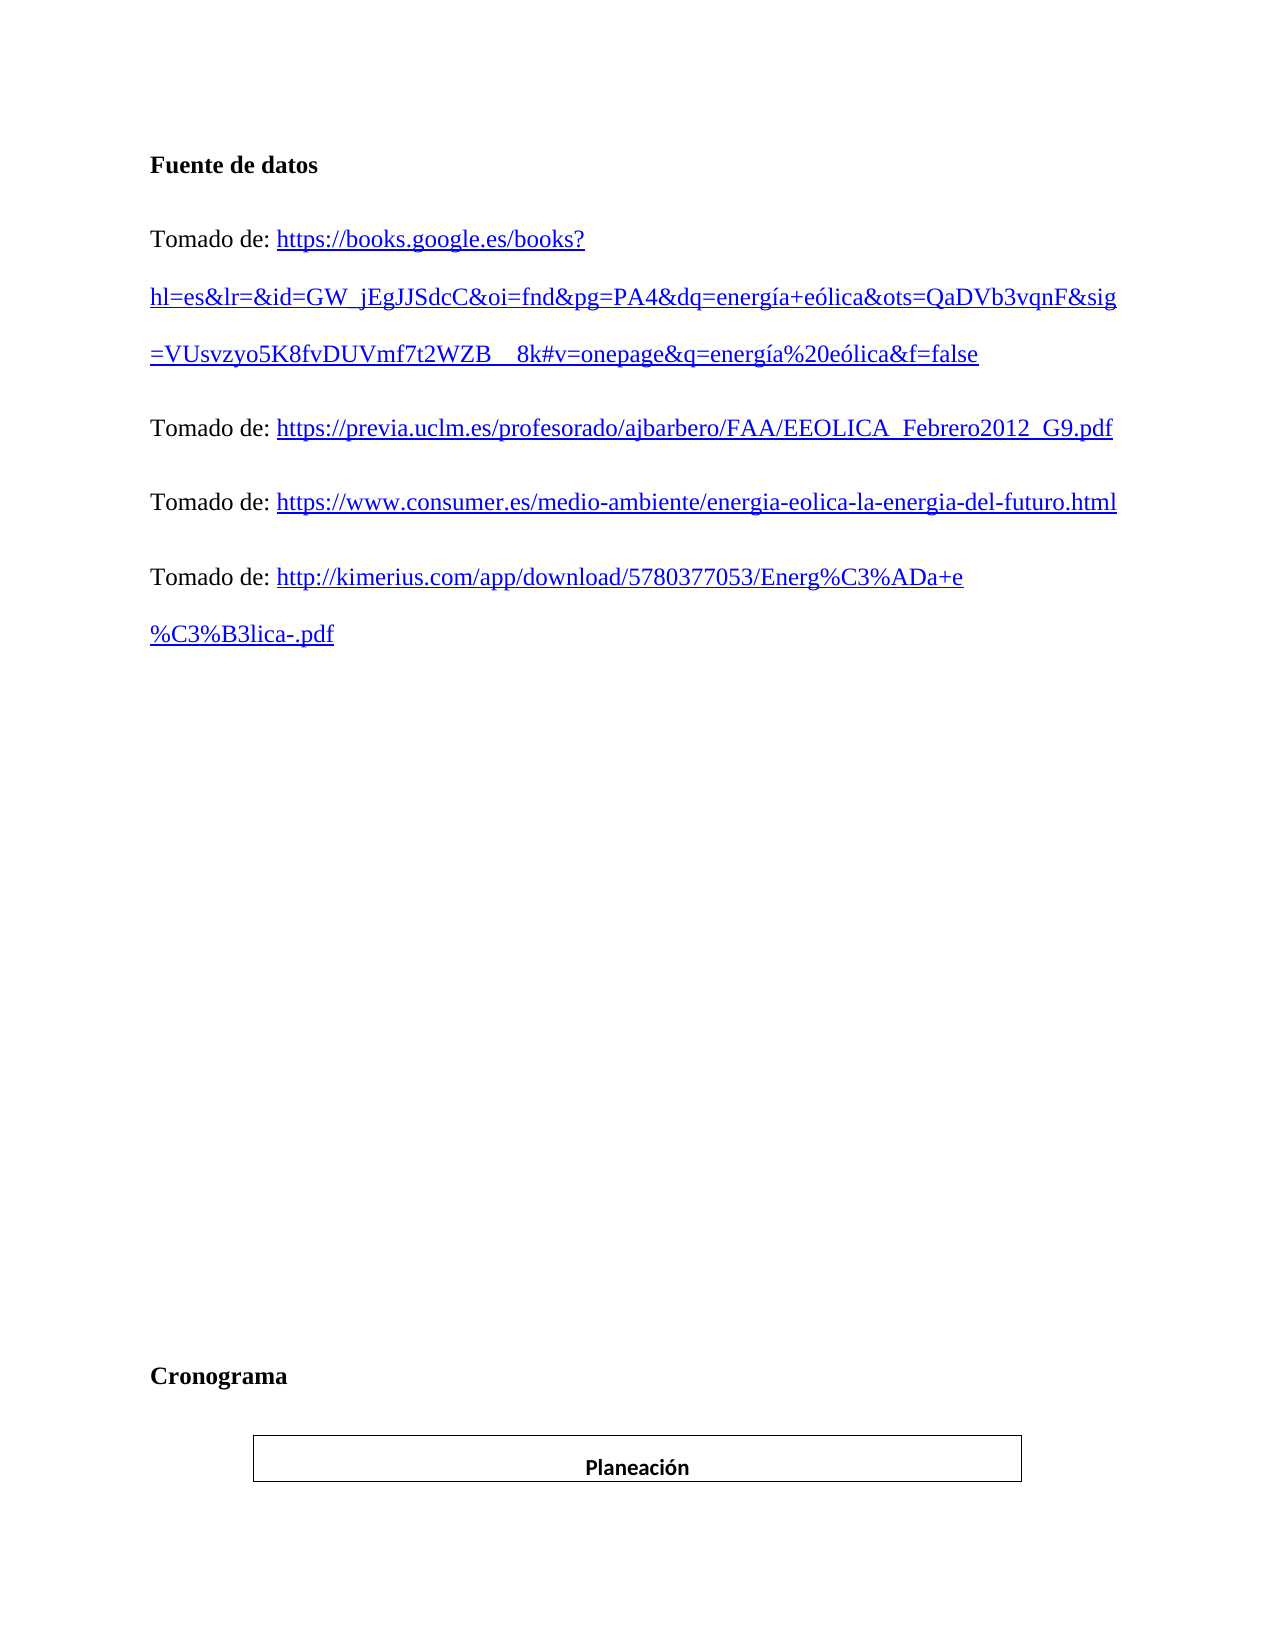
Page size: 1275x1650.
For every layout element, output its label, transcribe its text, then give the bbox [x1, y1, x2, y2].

text Tomado de: https://books.google.es/books?hl=es&lr=&id=GW_jEgJJSdcC&oi=fnd&pg=PA4&dq=energía+eólica&ots=QaDVb3vqnF&sig=VUsvzyo5K8fvDUVmf7t2WZB__8k#v=onepage&q=energía%20eólica&f=false [150, 224, 1125, 368]
text Cronograma [150, 1361, 1125, 1389]
table_header Planeación [254, 1436, 1021, 1481]
text Tomado de: http://kimerius.com/app/download/5780377053/Energ%C3%ADa+e%C3%B3lica-.pdf [150, 562, 1125, 648]
text Tomado de: https://www.consumer.es/medio-ambiente/energia-eolica-la-energia-del-futuro.html [150, 487, 1125, 516]
text Tomado de: https://previa.uclm.es/profesorado/ajbarbero/FAA/EEOLICA_Febrero2012_G9.pdf [150, 413, 1125, 442]
text Fuente de datos [150, 150, 1125, 179]
